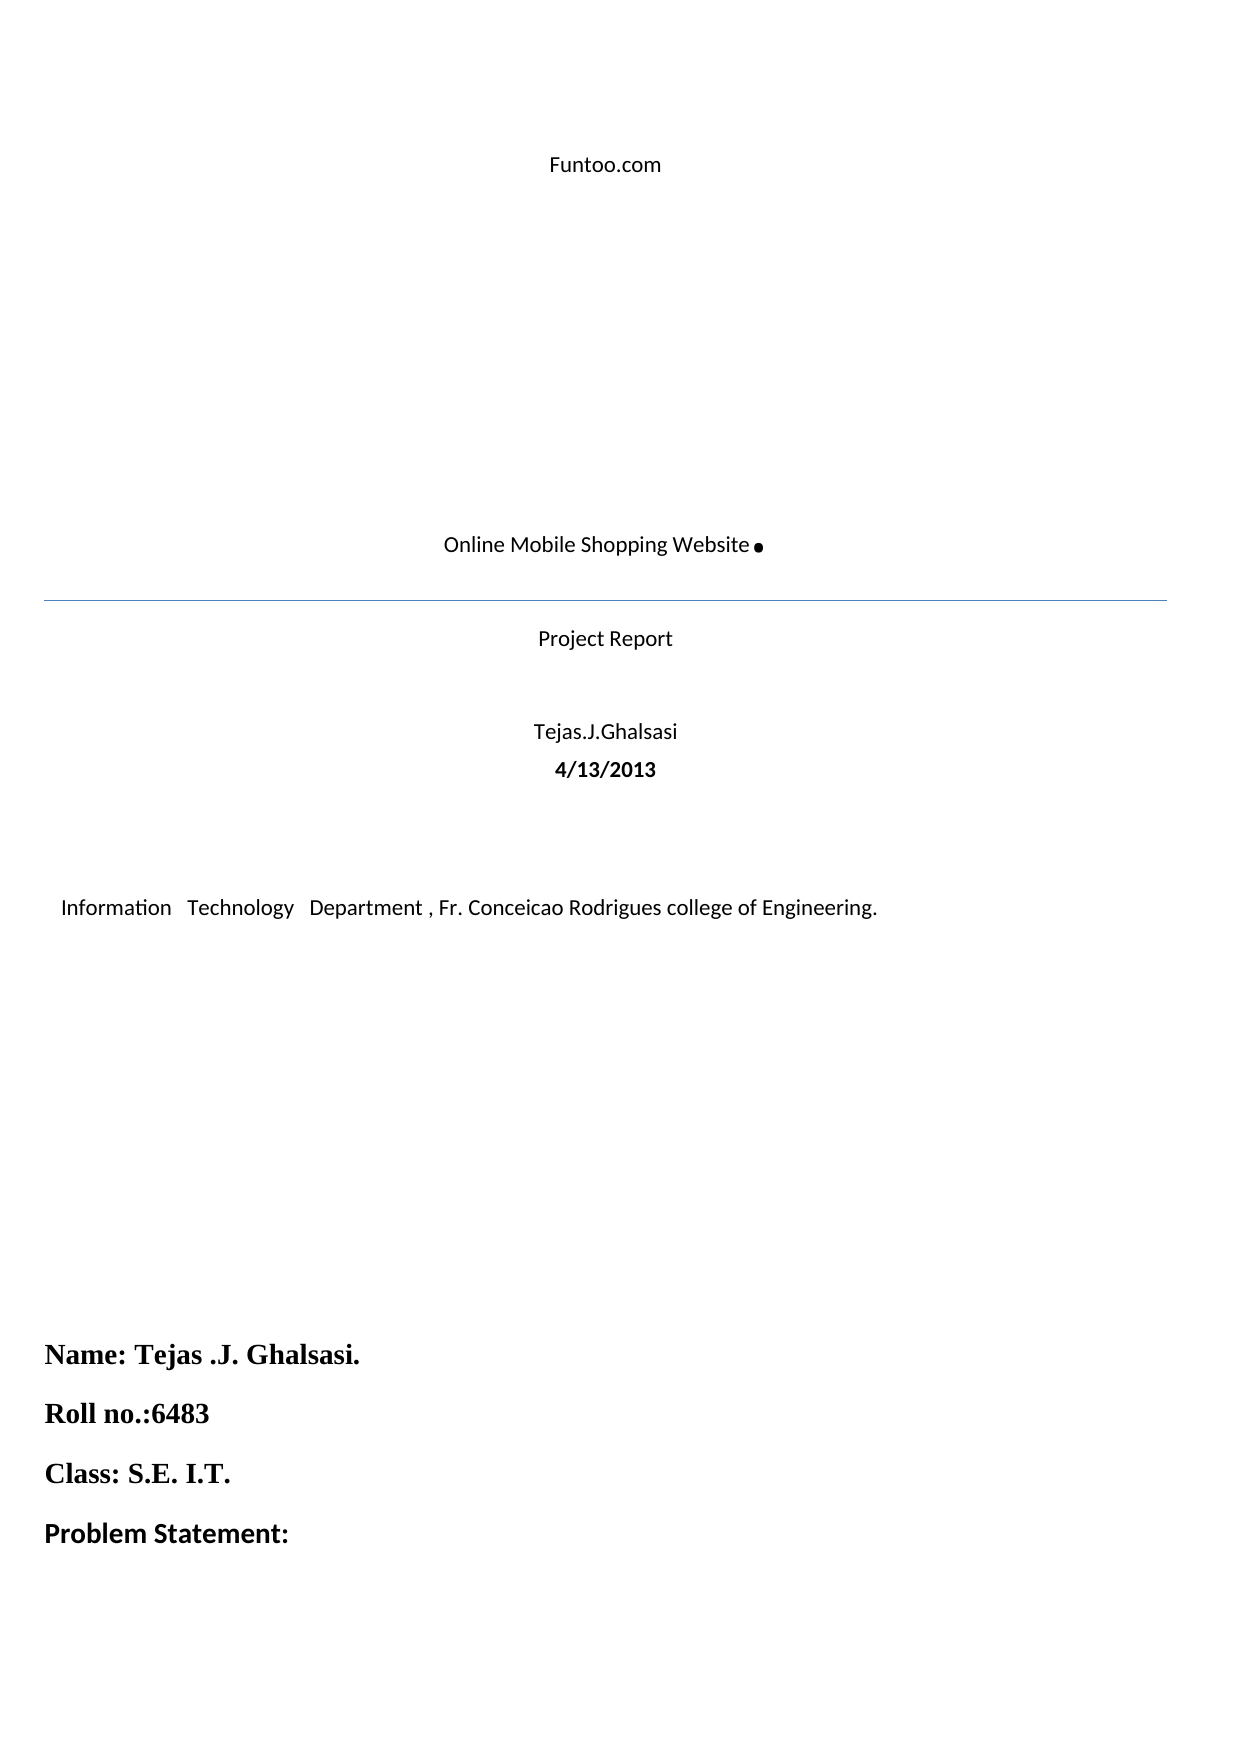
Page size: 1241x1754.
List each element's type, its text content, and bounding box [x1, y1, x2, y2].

text Problem Statement: [44, 1515, 1167, 1551]
